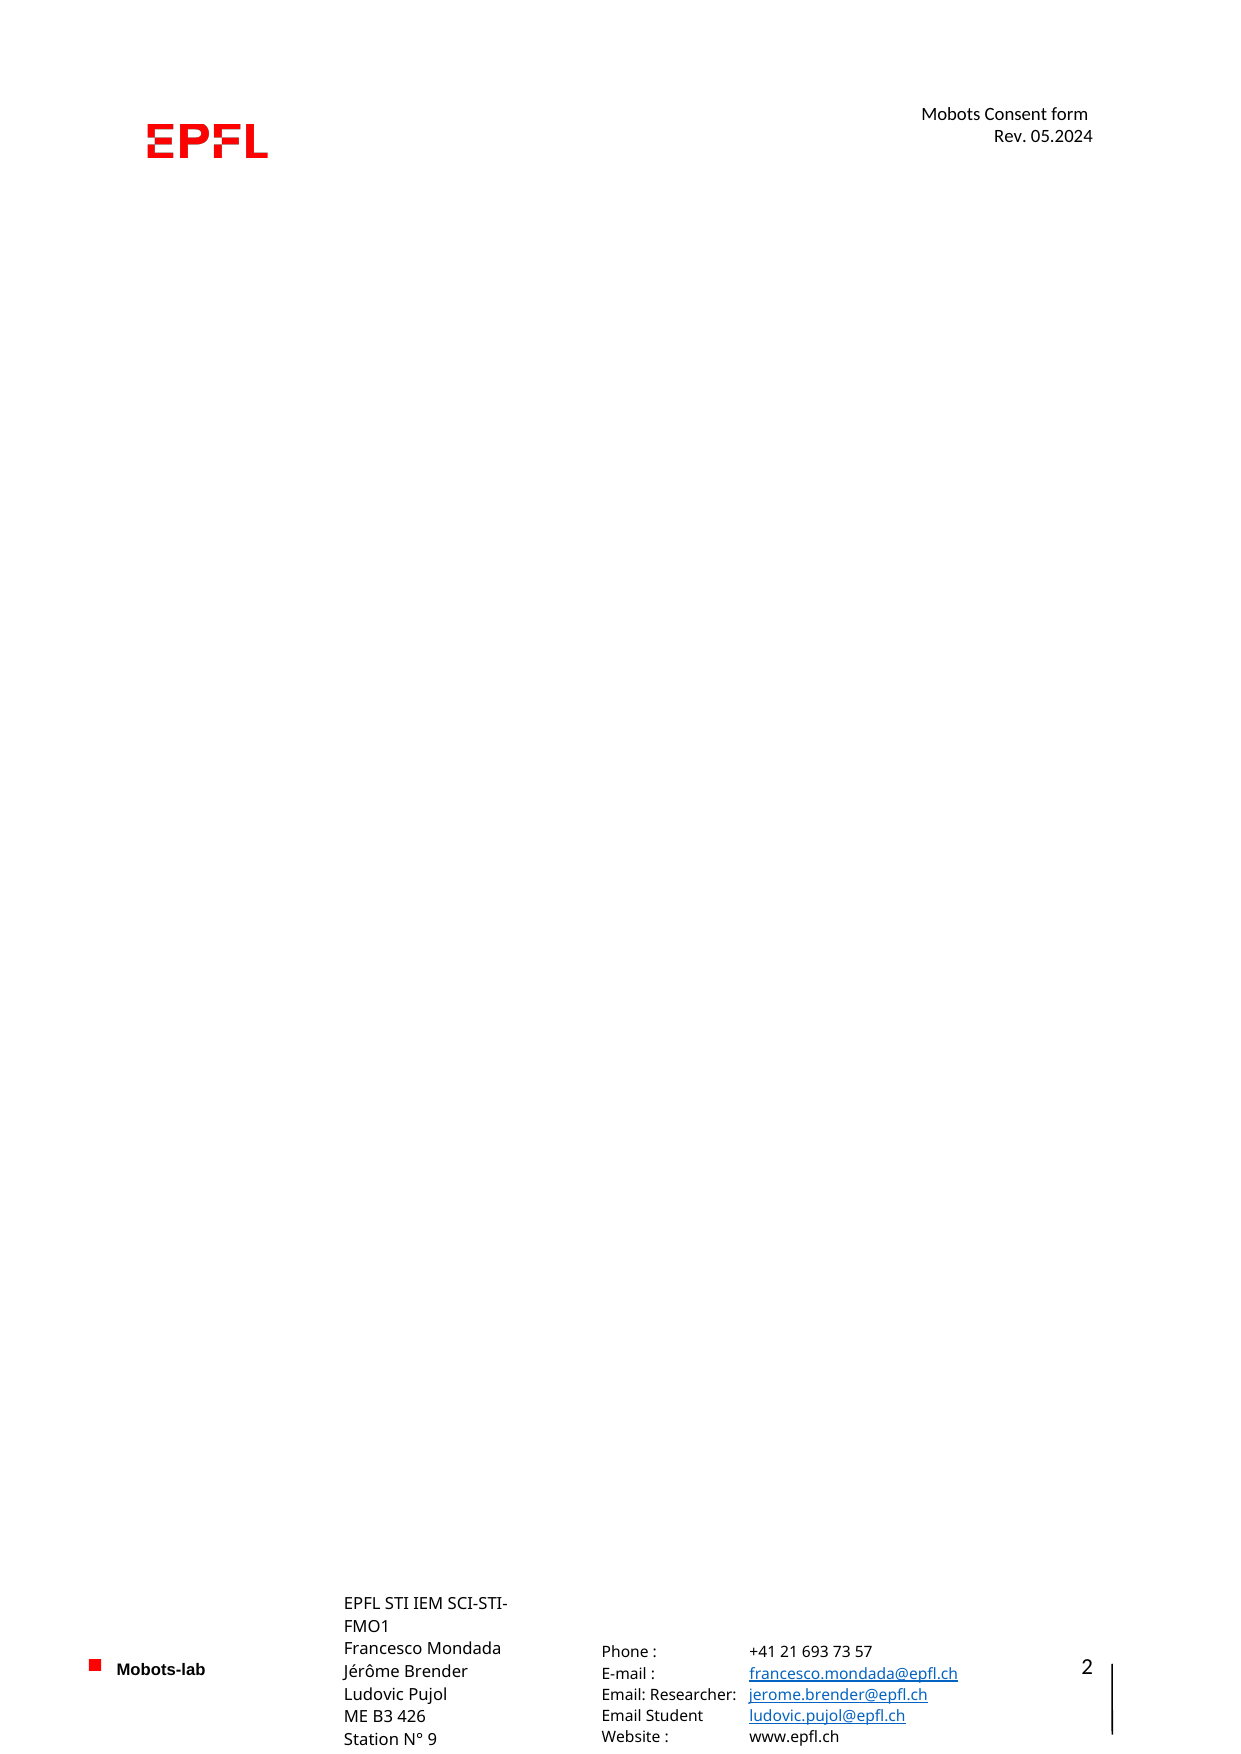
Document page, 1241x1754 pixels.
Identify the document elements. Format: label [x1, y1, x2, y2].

picture [147, 124, 268, 158]
picture [88, 1659, 102, 1671]
